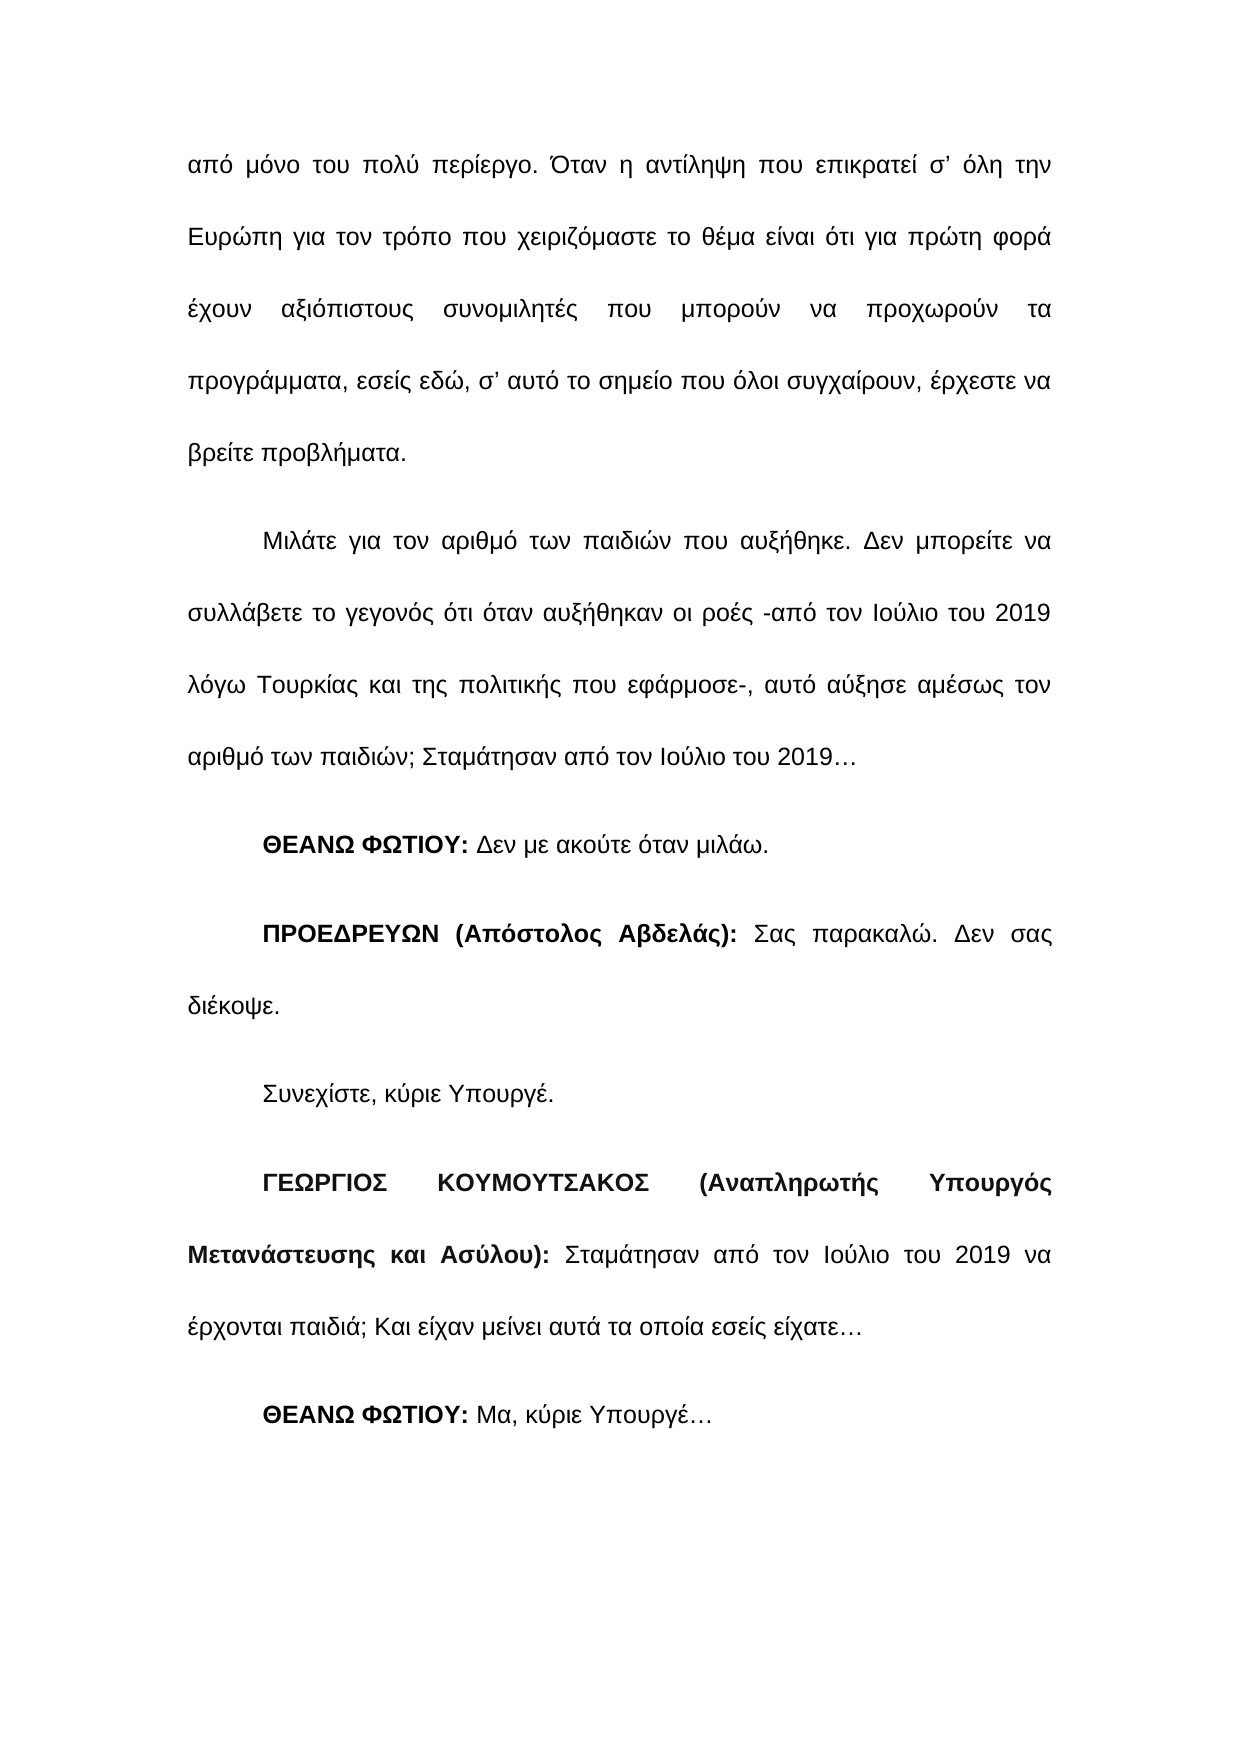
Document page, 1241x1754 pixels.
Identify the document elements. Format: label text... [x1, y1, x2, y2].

text ΠΡΟΕΔΡΕΥΩΝ (Απόστολος Αβδελάς): Σας παρακαλώ. Δεν σας διέκοψε. [187, 919, 1053, 1019]
text ΓΕΩΡΓΙΟΣ ΚΟΥΜΟΥΤΣΑΚΟΣ (Αναπληρωτής Υπουργός Μετανάστευσης και Ασύλου): Σταμάτησαν από τον Ιούλιο του 2019 να έρχονται παιδιά; Και είχαν μείνει αυτά τα οποία εσείς είχατε… [187, 1168, 1053, 1340]
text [187, 150, 1053, 466]
text ΘΕΑΝΩ ΦΩΤΙΟΥ: Δεν με ακούτε όταν μιλάω. [187, 830, 1053, 859]
text ΘΕΑΝΩ ΦΩΤΙΟΥ: Μα, κύριε Υπουργέ… [187, 1400, 1053, 1429]
text Συνεχίστε, κύριε Υπουργέ. [187, 1079, 1053, 1108]
text Μιλάτε για τον αριθμό των παιδιών που αυξήθηκε. Δεν μπορείτε να συλλάβετε το γεγονός ότι όταν αυξήθηκαν οι ροές -από τον Ιούλιο του 2019 λόγω Τουρκίας και της πολιτικής που εφάρμοσε-, αυτό αύξησε αμέσως τον αριθμό των παιδιών; Σταμάτησαν από τον Ιούλιο του 2019… [187, 526, 1053, 770]
